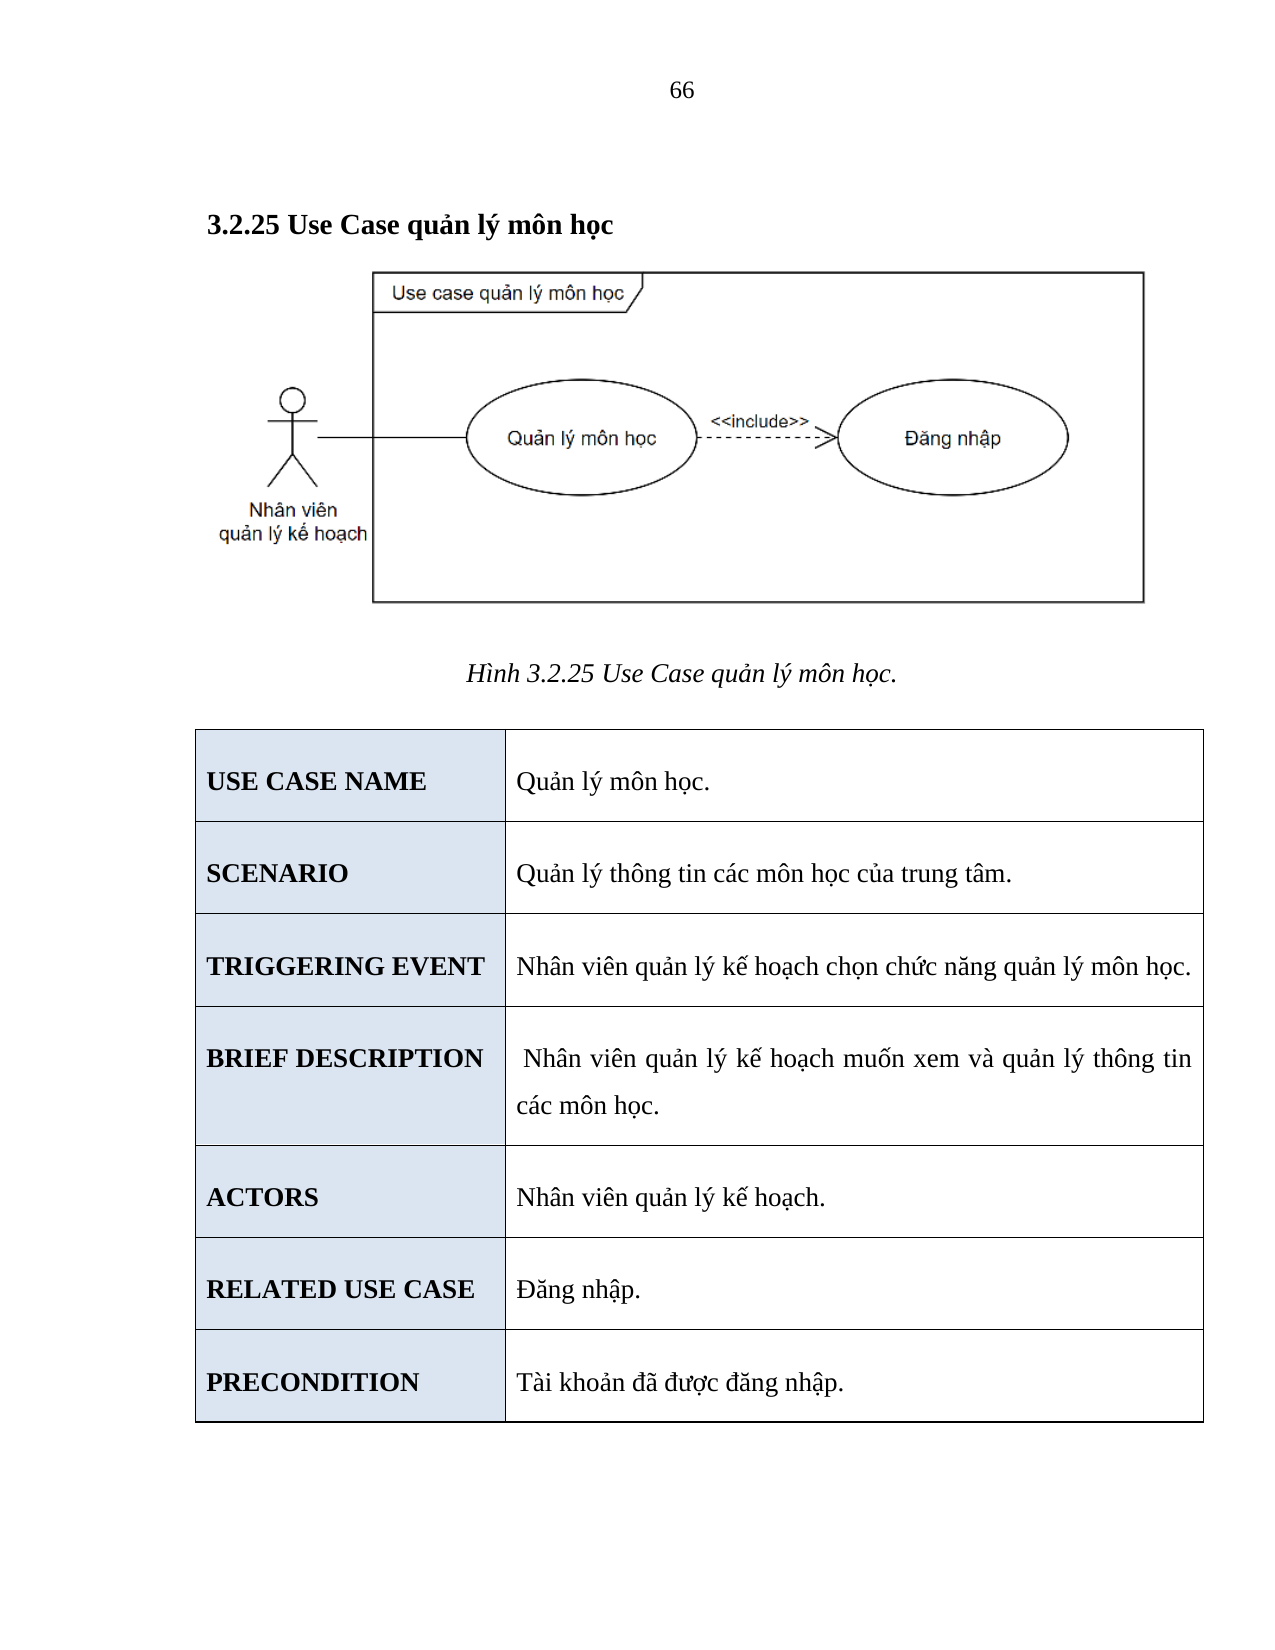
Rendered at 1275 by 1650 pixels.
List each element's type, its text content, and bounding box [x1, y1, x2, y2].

table_cell Đăng nhập. [506, 1238, 1203, 1329]
table_cell SCENARIO [196, 822, 505, 913]
table_cell BRIEF DESCRIPTION [196, 1007, 505, 1144]
table_cell Nhân viên quản lý kế hoạch. [506, 1146, 1203, 1237]
table_cell TRIGGERING EVENT [196, 914, 505, 1006]
picture [206, 257, 1157, 618]
subtitle 3.2.25 Use Case quản lý môn học [207, 207, 1157, 240]
table_cell PRECONDITION [196, 1330, 505, 1421]
table_cell Quản lý thông tin các môn học của trung tâm. [506, 822, 1203, 913]
table_cell ACTORS [196, 1146, 505, 1237]
table_header Quản lý môn học. [506, 730, 1203, 821]
table_cell Nhân viên quản lý kế hoạch muốn xem và quản lý thông tin các môn học. [506, 1007, 1203, 1144]
table_cell Tài khoản đã được đăng nhập. [506, 1330, 1203, 1421]
table_cell RELATED USE CASE [196, 1238, 505, 1329]
text Hình 3.2.25 Use Case quản lý môn học. [207, 657, 1157, 688]
table_header USE CASE NAME [196, 730, 505, 821]
table_cell Nhân viên quản lý kế hoạch chọn chức năng quản lý môn học. [506, 914, 1203, 1006]
